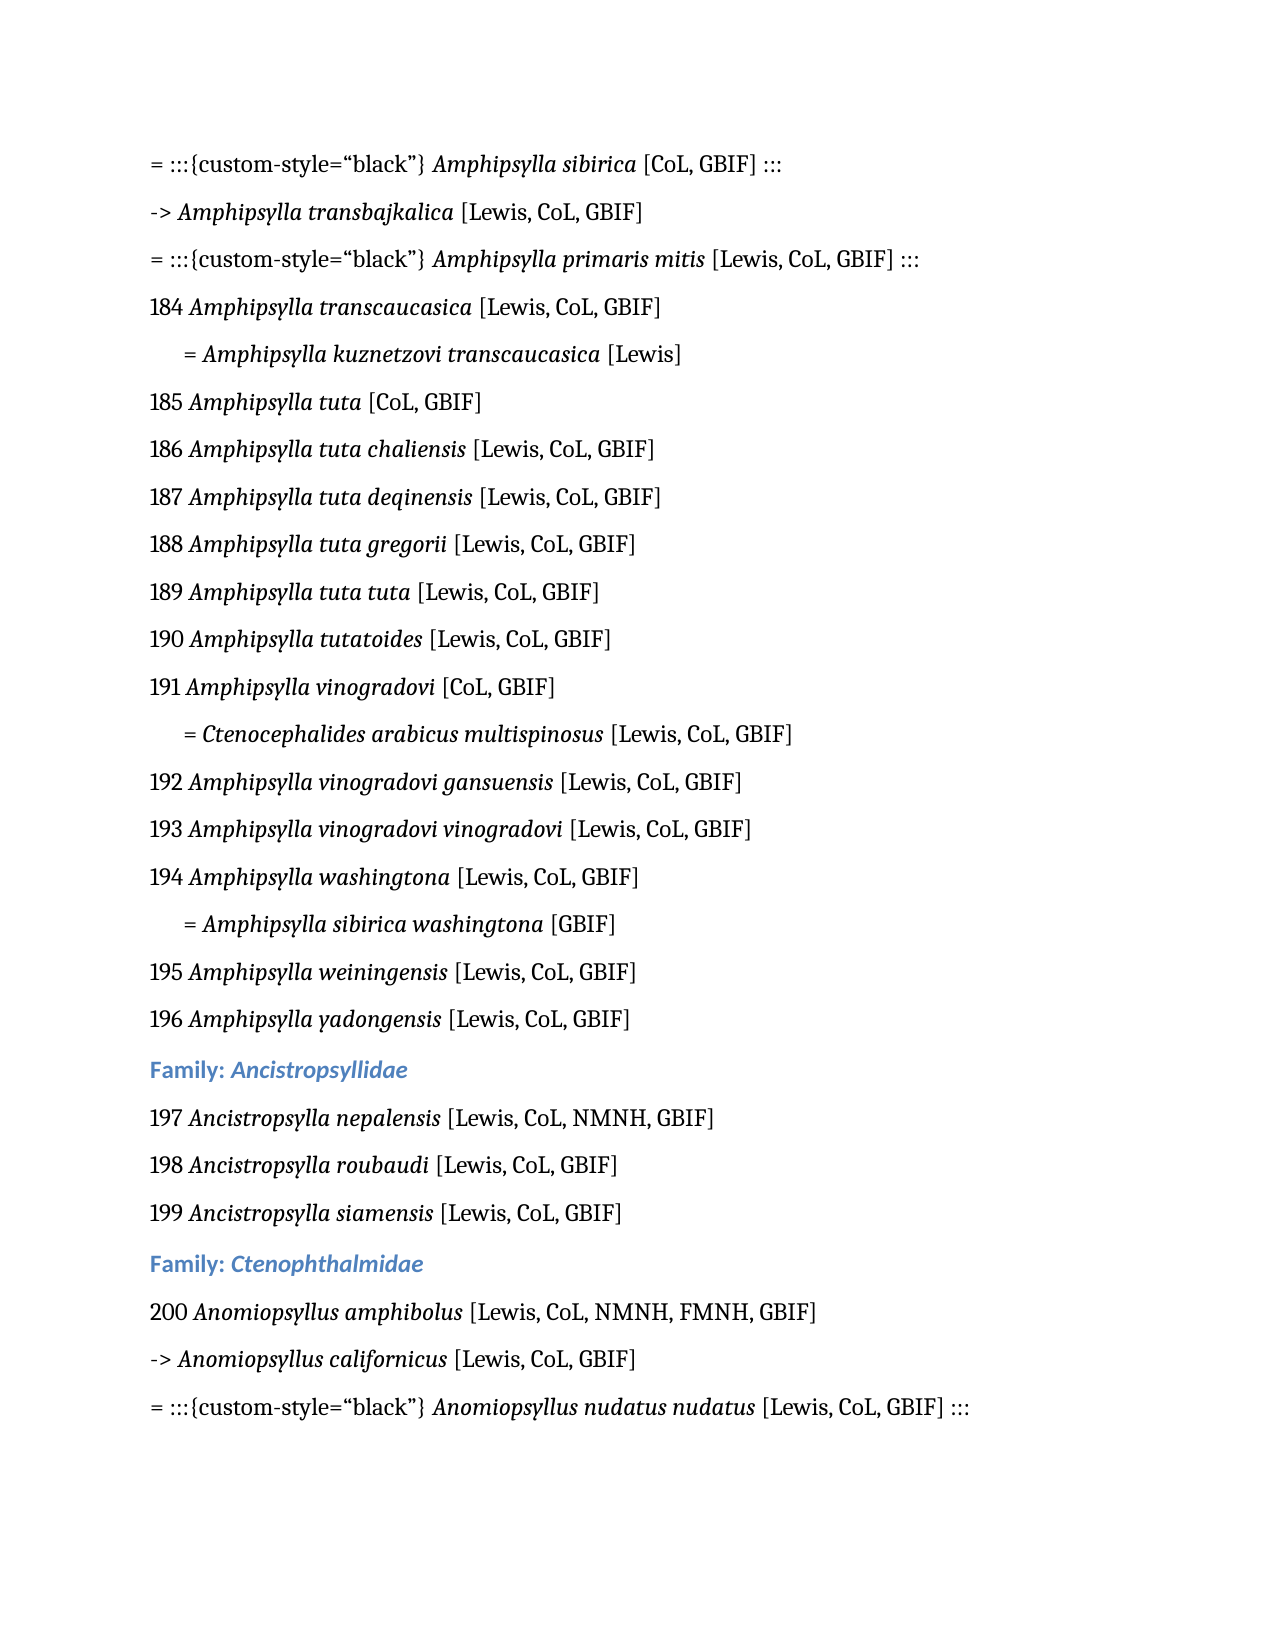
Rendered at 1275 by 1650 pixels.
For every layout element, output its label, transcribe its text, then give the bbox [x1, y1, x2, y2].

text 191 Amphipsylla vinogradovi [CoL, GBIF] [150, 672, 1125, 701]
text = :::{custom-style=“black”} Anomiopsyllus nudatus nudatus [Lewis, CoL, GBIF] ::: [150, 1393, 1125, 1421]
text 199 Ancistropsylla siamensis [Lewis, CoL, GBIF] [150, 1199, 1125, 1228]
text 188 Amphipsylla tuta gregorii [Lewis, CoL, GBIF] [150, 530, 1125, 559]
subtitle Family: Ctenophthalmidae [150, 1248, 1125, 1279]
text 189 Amphipsylla tuta tuta [Lewis, CoL, GBIF] [150, 577, 1125, 606]
text 194 Amphipsylla washingtona [Lewis, CoL, GBIF] [150, 862, 1125, 891]
text 193 Amphipsylla vinogradovi vinogradovi [Lewis, CoL, GBIF] [150, 815, 1125, 844]
subtitle Family: Ancistropsyllidae [150, 1054, 1125, 1085]
text 195 Amphipsylla weiningensis [Lewis, CoL, GBIF] [150, 957, 1125, 986]
text 197 Ancistropsylla nepalensis [Lewis, CoL, NMNH, GBIF] [150, 1104, 1125, 1133]
text 185 Amphipsylla tuta [CoL, GBIF] [150, 387, 1125, 416]
text 200 Anomiopsyllus amphibolus [Lewis, CoL, NMNH, FMNH, GBIF] [150, 1298, 1125, 1326]
text 184 Amphipsylla transcaucasica [Lewis, CoL, GBIF] [150, 292, 1125, 321]
text = Ctenocephalides arabicus multispinosus [Lewis, CoL, GBIF] [150, 720, 1125, 749]
text 198 Ancistropsylla roubaudi [Lewis, CoL, GBIF] [150, 1151, 1125, 1180]
text 187 Amphipsylla tuta deqinensis [Lewis, CoL, GBIF] [150, 482, 1125, 511]
text = :::{custom-style=“black”} Amphipsylla primaris mitis [Lewis, CoL, GBIF] ::: [150, 245, 1125, 274]
text = :::{custom-style=“black”} Amphipsylla sibirica [CoL, GBIF] ::: [150, 150, 1125, 179]
text = Amphipsylla sibirica washingtona [GBIF] [150, 910, 1125, 939]
text 190 Amphipsylla tutatoides [Lewis, CoL, GBIF] [150, 625, 1125, 654]
text 196 Amphipsylla yadongensis [Lewis, CoL, GBIF] [150, 1005, 1125, 1034]
text -> Anomiopsyllus californicus [Lewis, CoL, GBIF] [150, 1345, 1125, 1374]
text 192 Amphipsylla vinogradovi gansuensis [Lewis, CoL, GBIF] [150, 767, 1125, 796]
text = Amphipsylla kuznetzovi transcaucasica [Lewis] [150, 340, 1125, 369]
text 186 Amphipsylla tuta chaliensis [Lewis, CoL, GBIF] [150, 435, 1125, 464]
text -> Amphipsylla transbajkalica [Lewis, CoL, GBIF] [150, 197, 1125, 226]
